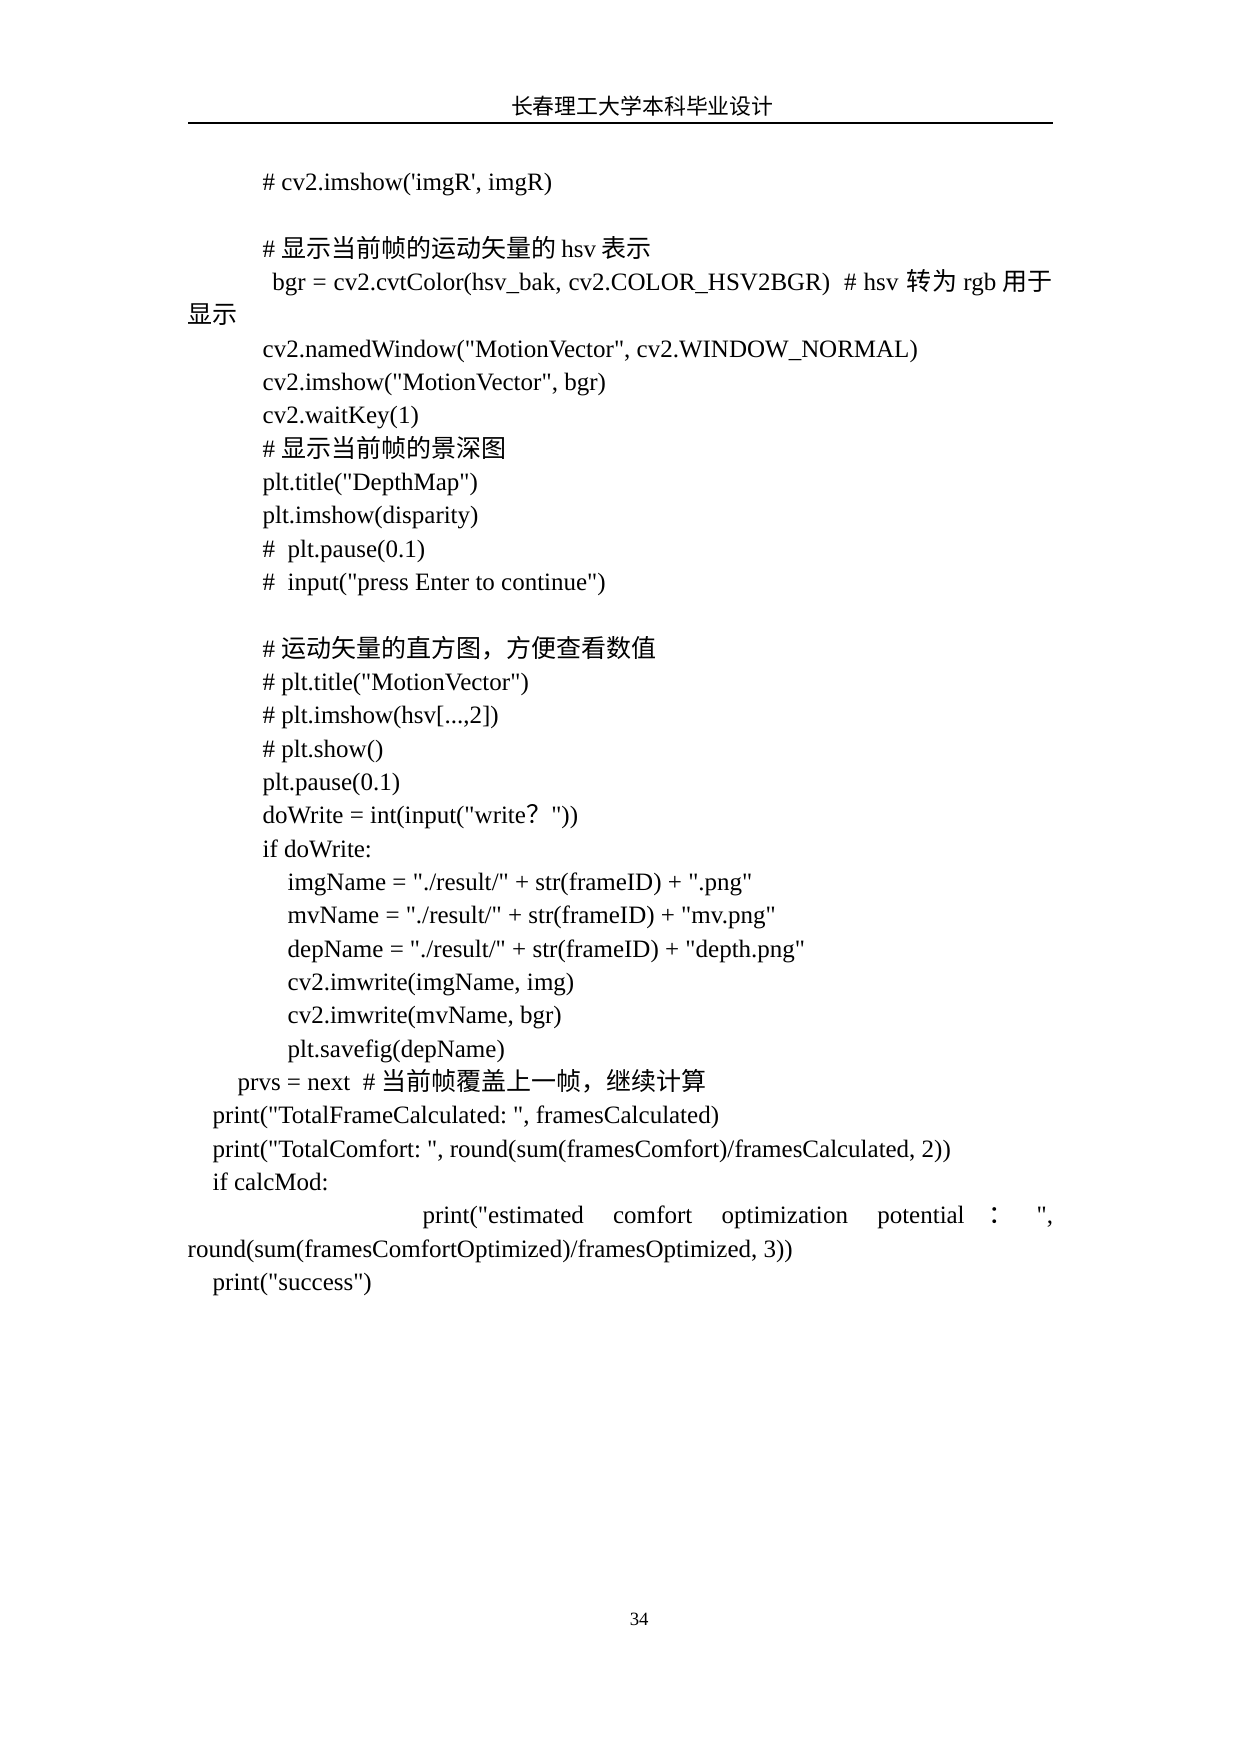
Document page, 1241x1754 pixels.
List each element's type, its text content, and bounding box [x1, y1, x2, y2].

text plt.imshow(disparity) [187, 497, 1053, 531]
text # 显示当前帧的景深图 [187, 431, 1053, 464]
text plt.savefig(depName) [187, 1031, 1053, 1064]
text # plt.title("MotionVector") [187, 664, 1053, 697]
text cv2.namedWindow("MotionVector", cv2.WINDOW_NORMAL) [187, 331, 1053, 364]
text mvName = "./result/" + str(frameID) + "mv.png" [187, 897, 1053, 931]
text print("estimated comfort optimization potential：", round(sum(framesComfortOptimized)/framesOptimized, 3)) [187, 1197, 1053, 1264]
text print("TotalFrameCalculated: ", framesCalculated) [187, 1097, 1053, 1131]
text plt.pause(0.1) [187, 764, 1053, 797]
text imgName = "./result/" + str(frameID) + ".png" [187, 864, 1053, 897]
text cv2.waitKey(1) [187, 397, 1053, 431]
text plt.title("DepthMap") [187, 464, 1053, 497]
text # plt.imshow(hsv[...,2]) [187, 697, 1053, 731]
text # cv2.imshow('imgR', imgR) [187, 164, 1053, 197]
text depName = "./result/" + str(frameID) + "depth.png" [187, 931, 1053, 964]
text print("TotalComfort: ", round(sum(framesComfort)/framesCalculated, 2)) [187, 1131, 1053, 1164]
text cv2.imwrite(imgName, img) [187, 964, 1053, 997]
text if doWrite: [187, 831, 1053, 864]
text print("success") [187, 1264, 1053, 1297]
text cv2.imshow("MotionVector", bgr) [187, 364, 1053, 397]
text # 显示当前帧的运动矢量的hsv表示 [187, 231, 1053, 264]
text bgr = cv2.cvtColor(hsv_bak, cv2.COLOR_HSV2BGR) # hsv转为rgb用于显示 [187, 264, 1053, 331]
text cv2.imwrite(mvName, bgr) [187, 997, 1053, 1031]
text doWrite = int(input("write？")) [187, 797, 1053, 831]
text if calcMod: [187, 1164, 1053, 1197]
text # 运动矢量的直方图，方便查看数值 [187, 631, 1053, 664]
text prvs = next # 当前帧覆盖上一帧，继续计算 [187, 1064, 1053, 1097]
text # plt.show() [187, 731, 1053, 764]
text # plt.pause(0.1) [187, 531, 1053, 564]
text # input("press Enter to continue") [187, 564, 1053, 597]
